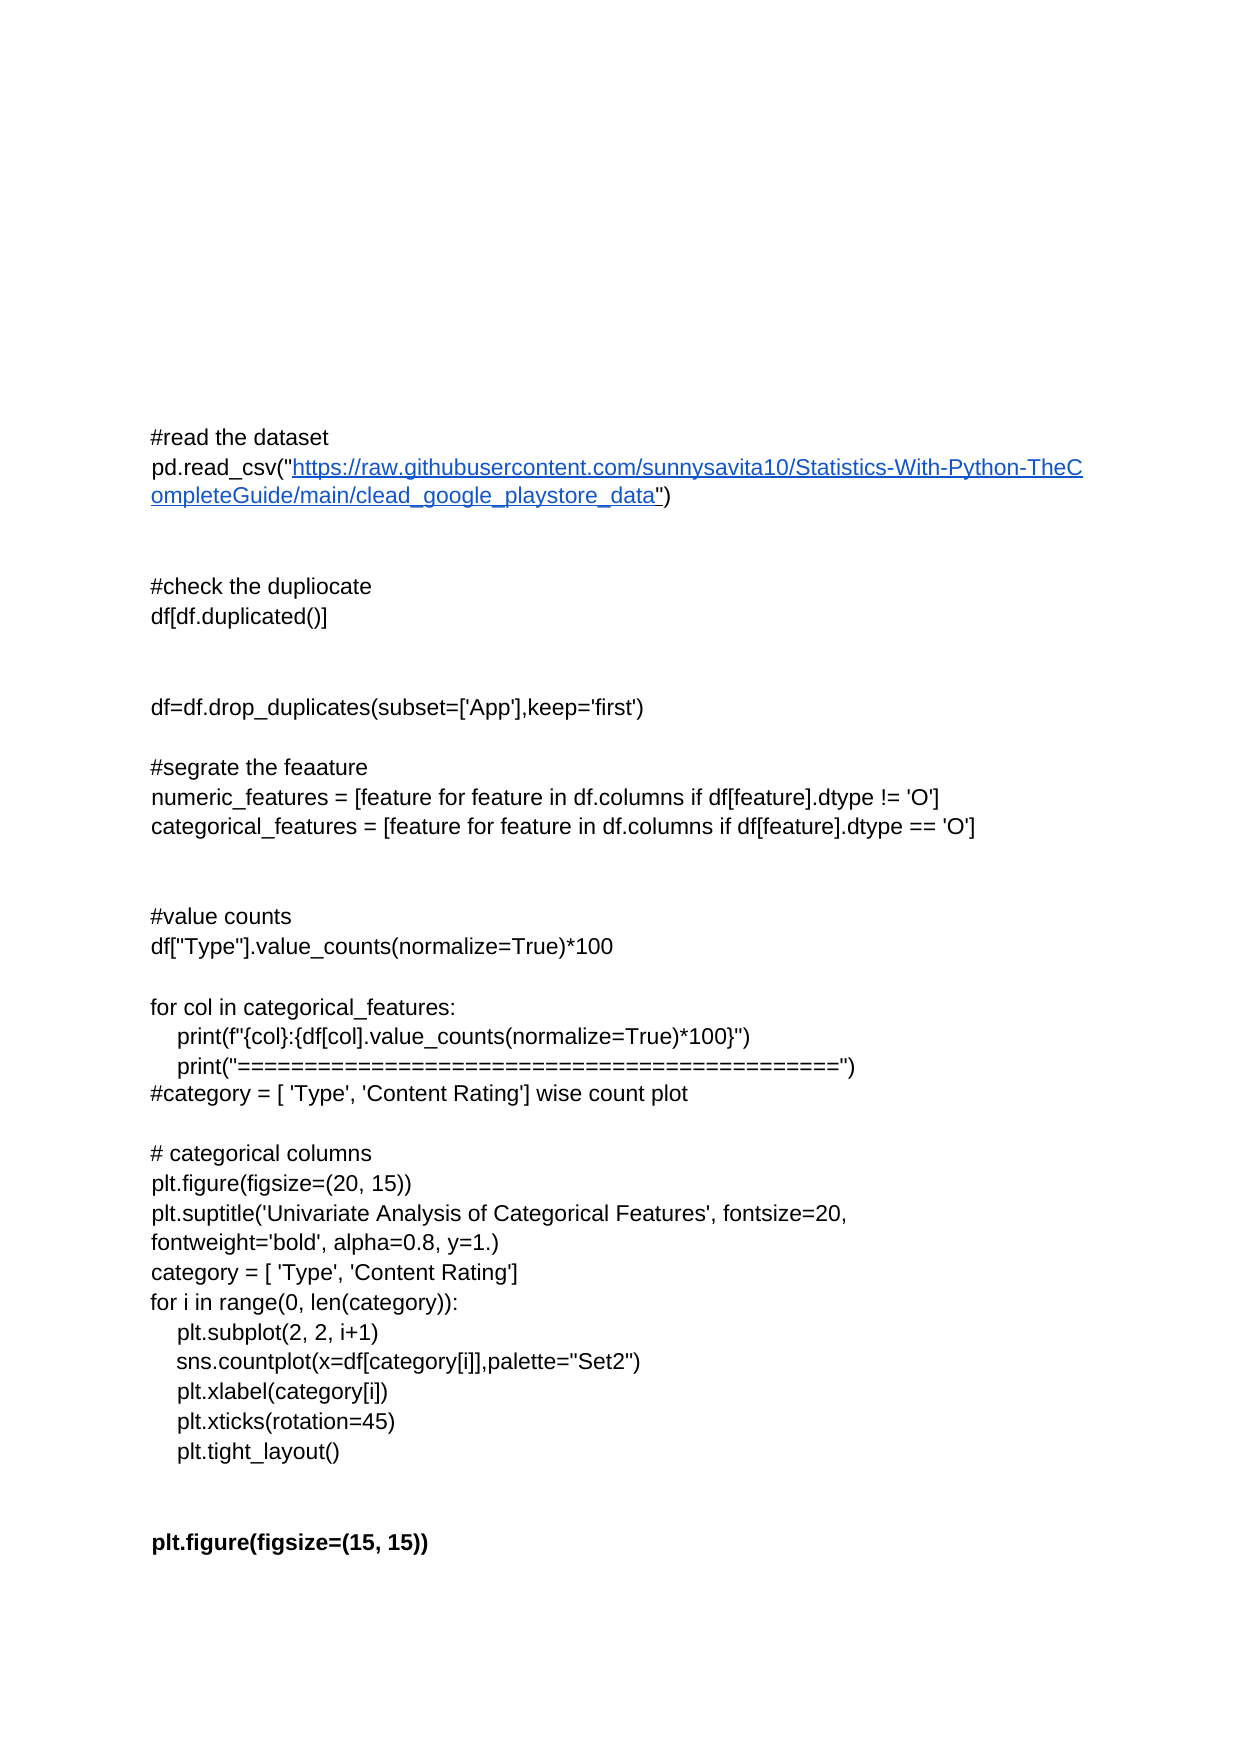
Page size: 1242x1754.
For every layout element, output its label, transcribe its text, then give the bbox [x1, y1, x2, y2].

text df=df.drop_duplicates(subset=['App'],keep='first') [151, 693, 1092, 720]
text plt.subplot(2, 2, i+1) [177, 1318, 1092, 1345]
text plt.suptitle('Univariate Analysis of Categorical Features', fontsize=20, fontweight='bold', alpha=0.8, y=1.) [151, 1199, 1029, 1255]
text #read the dataset [150, 423, 1092, 450]
text #value counts [150, 903, 1092, 930]
text plt.tight_layout() [177, 1438, 1092, 1464]
text #check the dupliocate [150, 573, 1092, 599]
text #category = [ 'Type', 'Content Rating'] wise count plot [150, 1079, 1092, 1106]
text df[df.duplicated()] [151, 603, 1092, 629]
text plt.xticks(rotation=45) [177, 1408, 1092, 1434]
text print("=============================================") [177, 1053, 1092, 1079]
text df["Type"].value_counts(normalize=True)*100 [151, 933, 1092, 959]
text numeric_features = [feature for feature in df.columns if df[feature].dtype != 'O'] categorical_features = [feature for feature in df.columns if df[feature].dtype == 'O'] [151, 784, 976, 839]
text sns.countplot(x=df[category[i]],palette="Set2") [176, 1348, 1092, 1375]
text for col in categorical_features: [150, 993, 1092, 1020]
text plt.xlabel(category[i]) [177, 1378, 1092, 1404]
text plt.figure(figsize=(15, 15)) [151, 1528, 1092, 1555]
text for i in range(0, len(category)): [150, 1288, 1092, 1315]
text pd.read_csv("https://raw.githubusercontent.com/sunnysavita10/Statistics-With-Python-TheC ompleteGuide/main/clead_google_playstore_data") [151, 453, 1085, 509]
text print(f"{col}:{df[col].value_counts(normalize=True)*100}") [177, 1023, 1092, 1050]
text category = [ 'Type', 'Content Rating'] [151, 1259, 1092, 1285]
text # categorical columns [150, 1140, 1092, 1166]
text plt.figure(figsize=(20, 15)) [151, 1170, 1092, 1196]
text #segrate the feaature [150, 754, 1092, 780]
